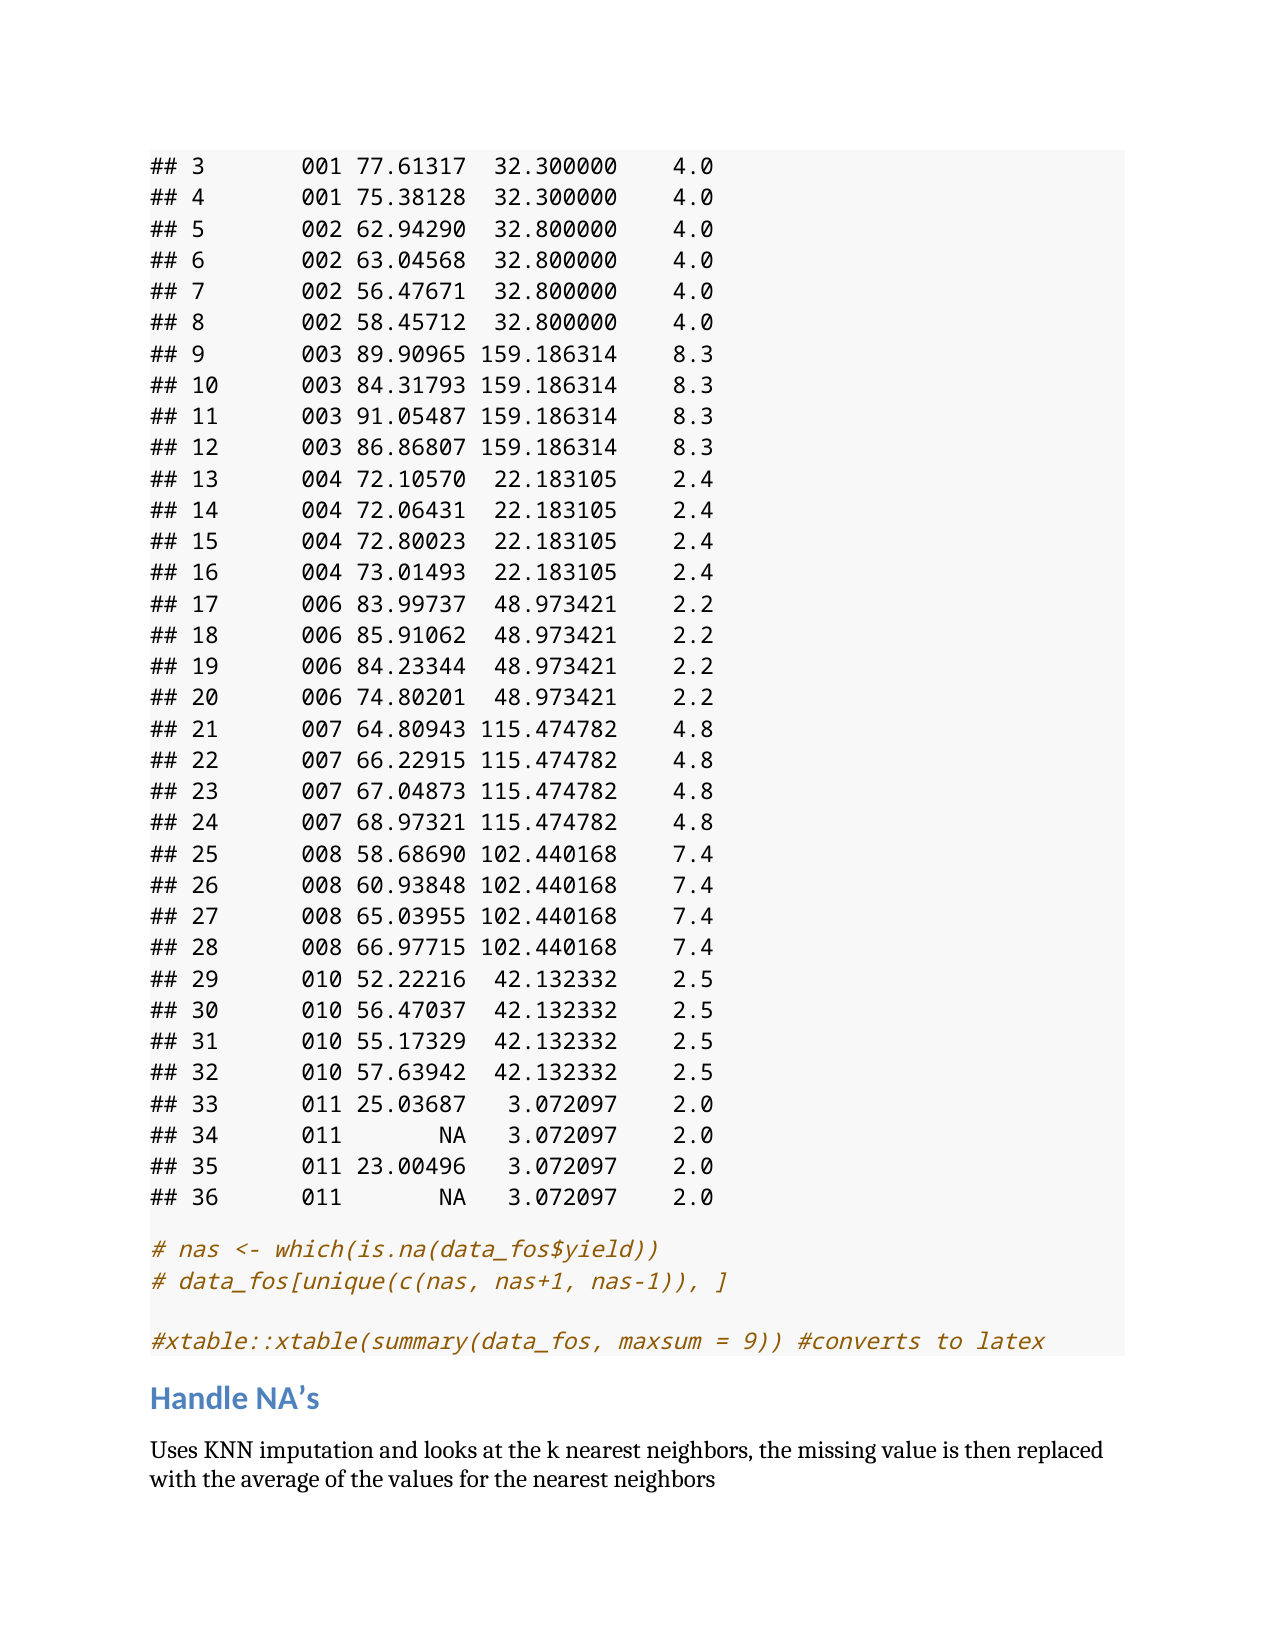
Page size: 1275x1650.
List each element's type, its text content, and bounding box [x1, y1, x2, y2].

subtitle Handle NA’s [150, 1377, 1125, 1417]
text # nas <- which(is.na(data_fos$yield)) # data_fos[unique(c(nas, nas+1, nas-1)), ] #xtable::xtable(summary(data_fos, maxsum = 9)) #converts to latex [150, 1233, 1125, 1356]
text Uses KNN imputation and looks at the k nearest neighbors, the missing value is then replaced with the average of the values for the nearest neighbors [150, 1436, 1125, 1494]
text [150, 150, 1125, 1212]
